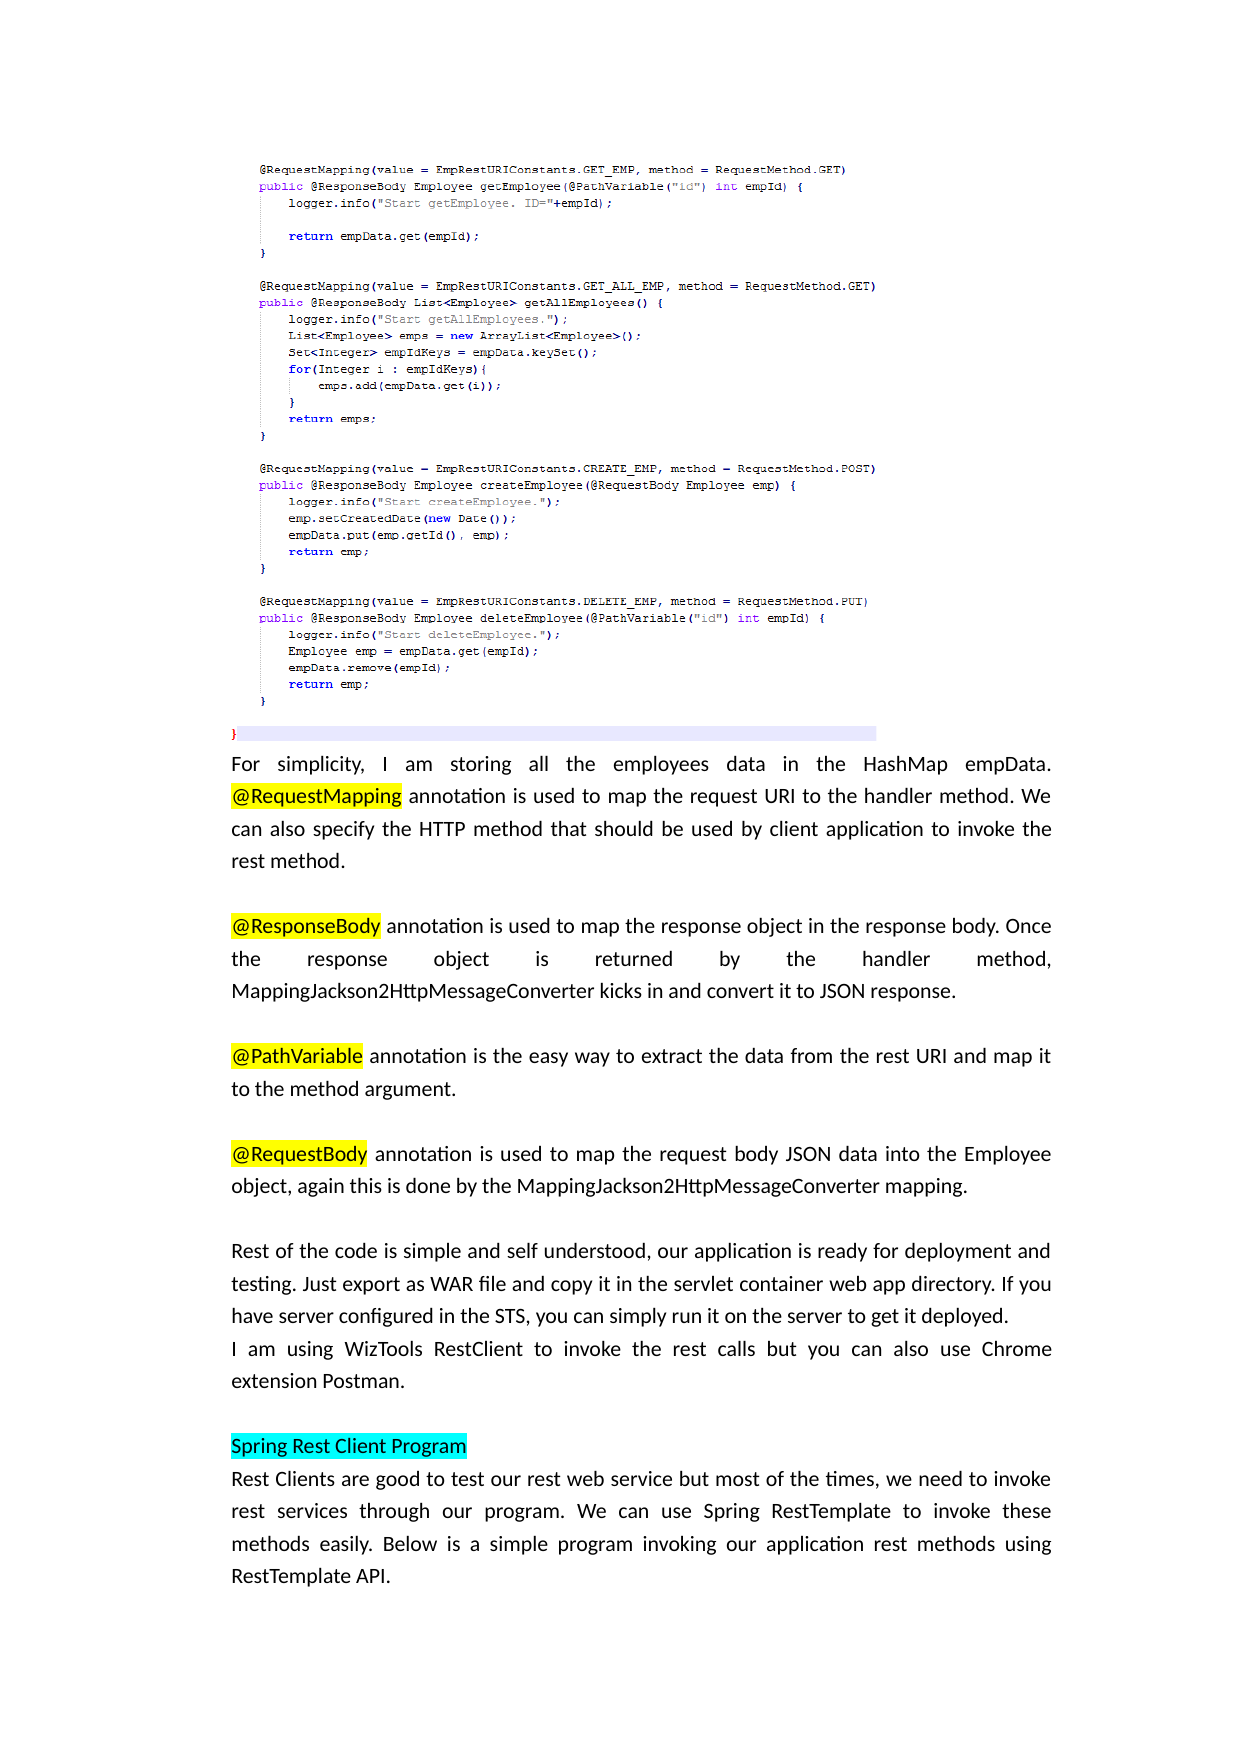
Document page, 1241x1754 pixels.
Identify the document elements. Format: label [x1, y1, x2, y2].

picture [231, 162, 877, 741]
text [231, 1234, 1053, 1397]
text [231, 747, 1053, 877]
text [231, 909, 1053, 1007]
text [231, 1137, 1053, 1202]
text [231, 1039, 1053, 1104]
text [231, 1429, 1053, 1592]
